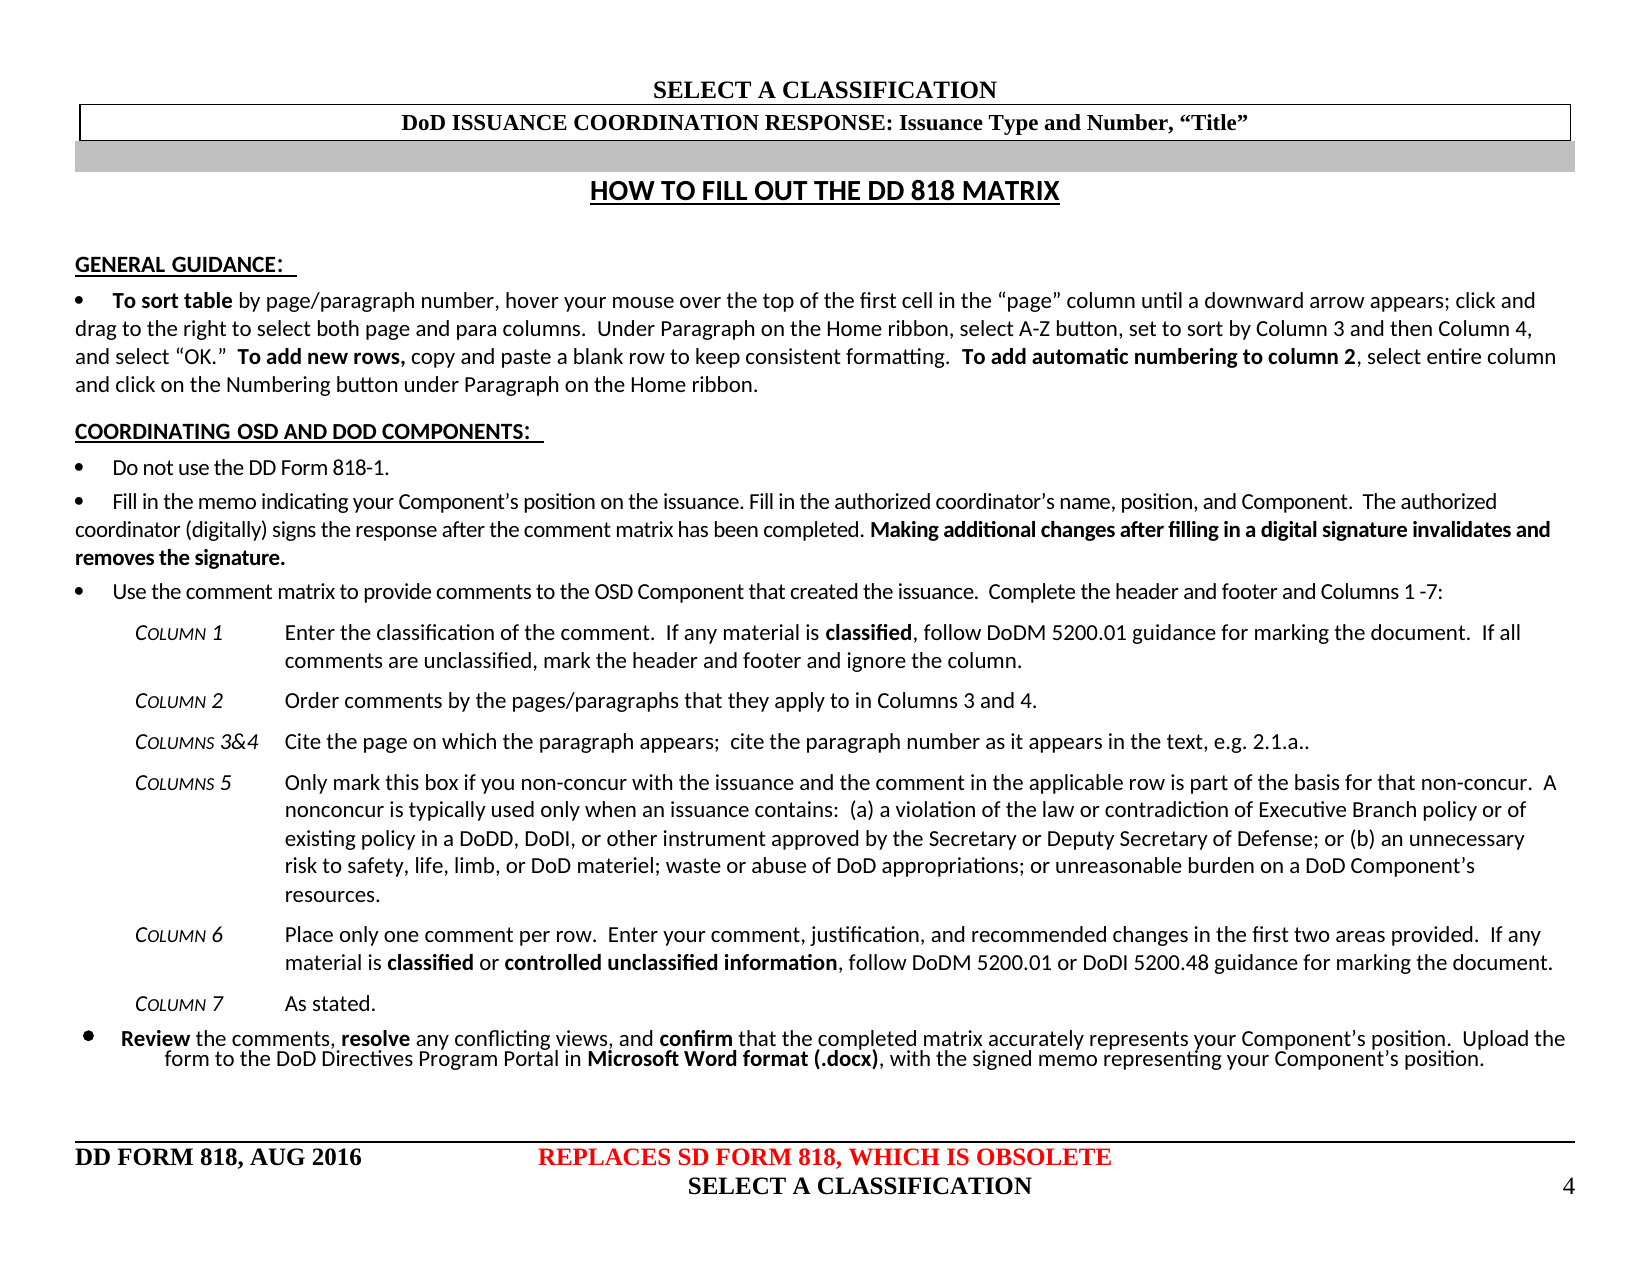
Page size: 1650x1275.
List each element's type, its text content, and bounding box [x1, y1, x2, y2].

text HOW TO FILL OUT THE DD 818 MATRIX [75, 184, 1575, 205]
list Use the comment matrix to provide comments to the OSD Component that created the issuance. Complete the header and footer and Columns 1 -7: [75, 577, 1575, 606]
table_cell Column 2 [124, 680, 273, 721]
table_cell Columns 5 [124, 761, 273, 914]
table_cell Order comments by the pages/paragraphs that they apply to in Columns 3 and 4. [273, 680, 1575, 721]
text coordinating osd AND DOD componentS: [75, 411, 1575, 447]
table_cell As stated. [273, 983, 1575, 1023]
list To sort table by page/paragraph number, hover your mouse over the top of the first cell in the “page” column until a downward arrow appears; click and drag to the right to select both page and para columns. Under Paragraph on the Home ribbon, select A-Z button, set to sort by Column 3 and then Column 4, and select “OK.” To add new rows, copy and paste a blank row to keep consistent formatting. To add automatic numbering to column 2, select entire column and click on the Numbering button under Paragraph on the Home ribbon. [75, 286, 1575, 398]
table_cell Cite the page on which the paragraph appears; cite the paragraph number as it appears in the text, e.g. 2.1.a.. [273, 721, 1575, 761]
table_cell Place only one comment per row. Enter your comment, justification, and recommended changes in the first two areas provided. If any material is classified or controlled unclassified information, follow DoDM 5200.01 or DoDI 5200.48 guidance for marking the document. [273, 914, 1575, 982]
table_cell Column 6 [124, 914, 273, 982]
list Do not use the DD Form 818-1. [75, 453, 1575, 481]
text general guidance: [75, 244, 1575, 280]
table_cell Columns 3&4 [124, 721, 273, 761]
table_header Column 1 [124, 612, 273, 680]
table_header Enter the classification of the comment. If any material is classified, follow DoDM 5200.01 guidance for marking the document. If all comments are unclassified, mark the header and footer and ignore the column. [273, 612, 1575, 680]
list Review the comments, resolve any conflicting views, and confirm that the completed matrix accurately represents your Component’s position. Upload the form to the DoD Directives Program Portal in Microsoft Word format (.docx), with the signed memo representing your Component’s position. [75, 1029, 1575, 1071]
table_cell Column 7 [124, 983, 273, 1023]
list Fill in the memo indicating your Component’s position on the issuance. Fill in the authorized coordinator’s name, position, and Component. The authorized coordinator (digitally) signs the response after the comment matrix has been completed. Making additional changes after filling in a digital signature invalidates and removes the signature. [75, 487, 1575, 571]
table_cell Only mark this box if you non-concur with the issuance and the comment in the applicable row is part of the basis for that non-concur. A nonconcur is typically used only when an issuance contains: (a) a violation of the law or contradiction of Executive Branch policy or of existing policy in a DoDD, DoDI, or other instrument approved by the Secretary or Deputy Secretary of Defense; or (b) an unnecessary risk to safety, life, limb, or DoD materiel; waste or abuse of DoD appropriations; or unreasonable burden on a DoD Component’s resources. [273, 761, 1575, 914]
